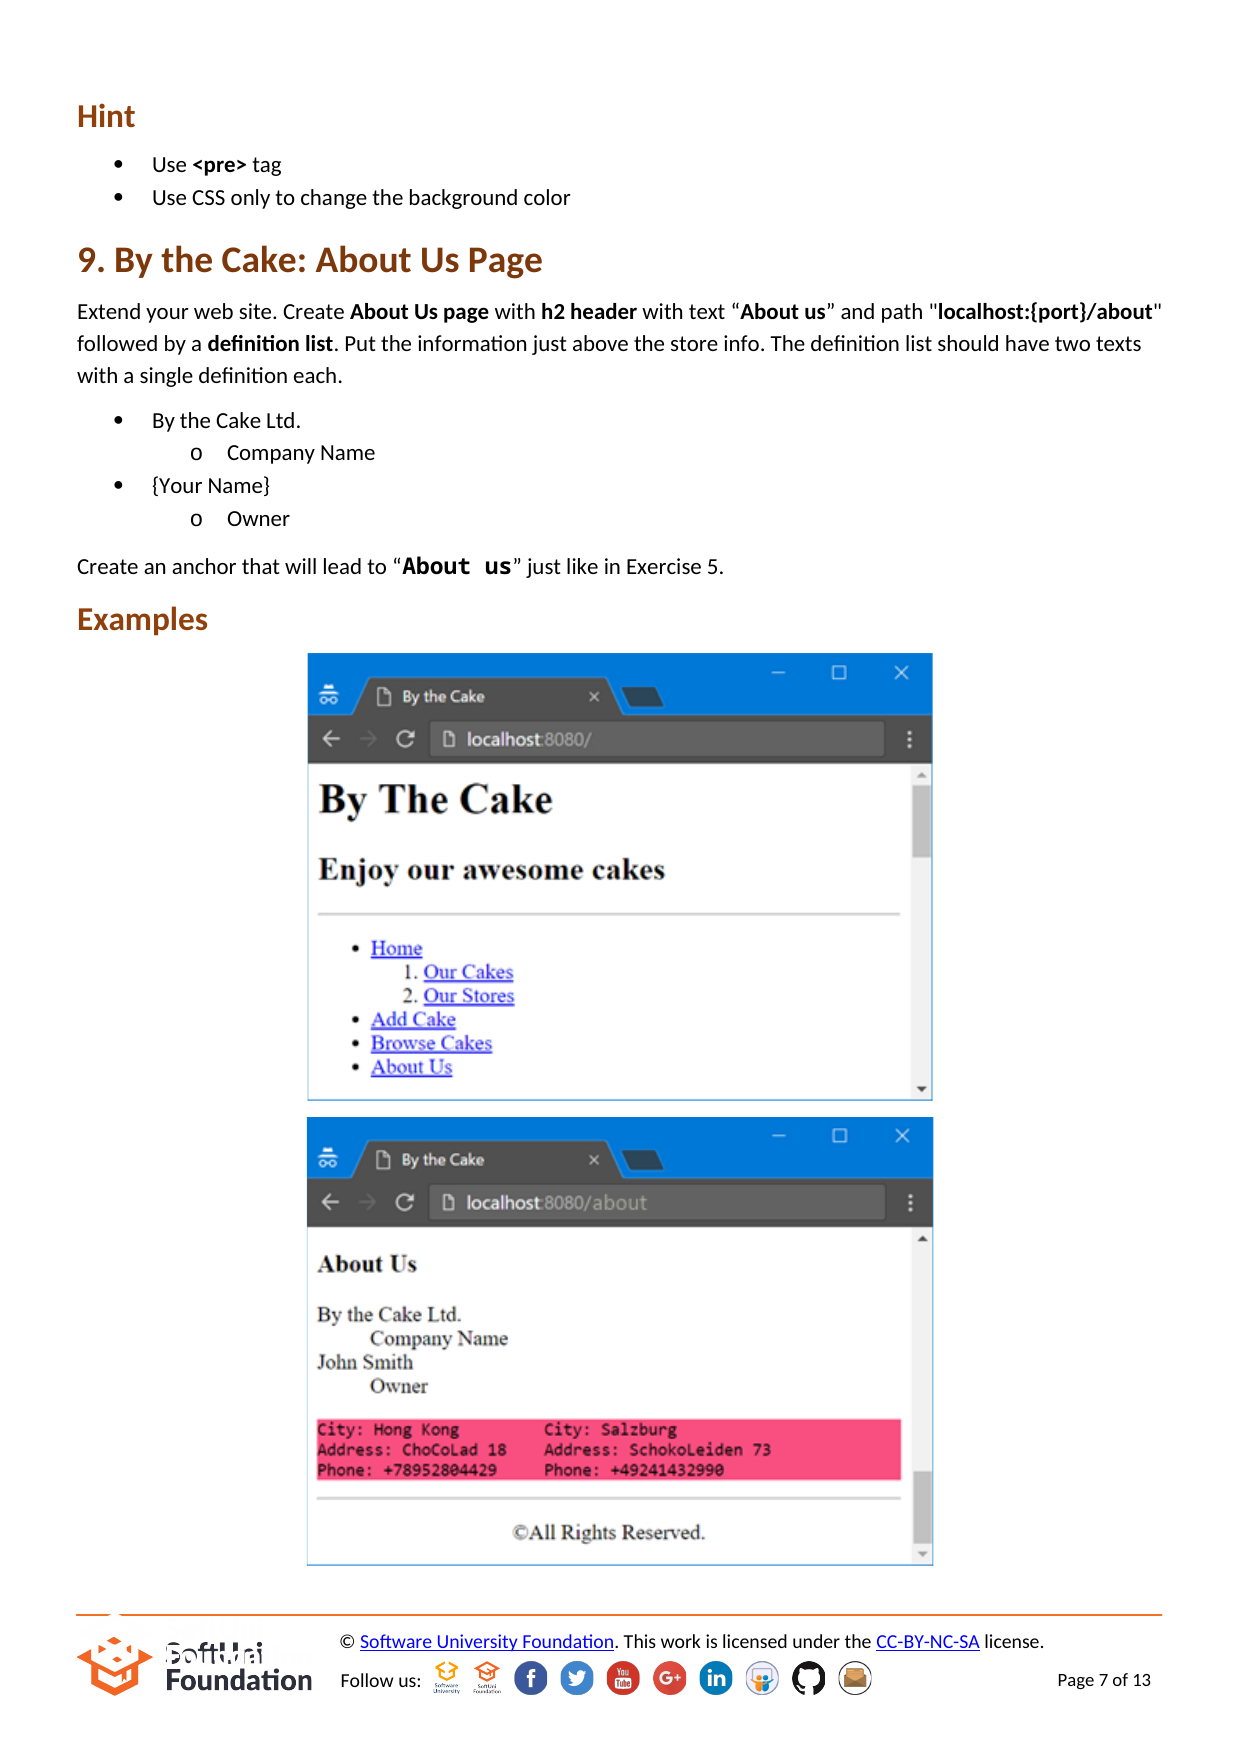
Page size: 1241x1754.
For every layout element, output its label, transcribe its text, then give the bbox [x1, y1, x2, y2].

picture [699, 1685, 709, 1695]
picture [723, 1661, 733, 1671]
picture [514, 1661, 548, 1695]
picture [76, 1612, 312, 1696]
picture [653, 1661, 687, 1695]
picture [714, 1675, 725, 1685]
picture [560, 1661, 594, 1695]
list Use CSS only to change the background color [114, 183, 1163, 211]
subtitle Hint [77, 95, 1163, 136]
text Extend your web site. Create About Us page with h2 header with text “About us” and path "localhost:{port}/about" followed by a definition list. Put the information just above the store info. The definition list should have two texts with a single definition each. [77, 297, 1163, 389]
list Use <pre> tag [114, 151, 1163, 178]
picture [723, 1685, 733, 1695]
subtitle By the Cake: About Us Page [77, 236, 1163, 282]
subtitle Examples [77, 598, 1163, 639]
list Owner [189, 504, 1163, 533]
picture [838, 1661, 872, 1695]
text Create an anchor that will lead to “About us” just like in Exercise 5. [77, 550, 1163, 581]
list Company Name [189, 438, 1163, 467]
picture [792, 1661, 825, 1695]
picture [306, 1117, 934, 1566]
list By the Cake Ltd. [114, 406, 1163, 434]
picture [433, 1661, 460, 1695]
picture [745, 1661, 779, 1695]
picture [473, 1661, 501, 1695]
picture [307, 653, 933, 1101]
picture [606, 1661, 640, 1695]
picture [699, 1661, 709, 1671]
list {Your Name} [114, 472, 1163, 499]
